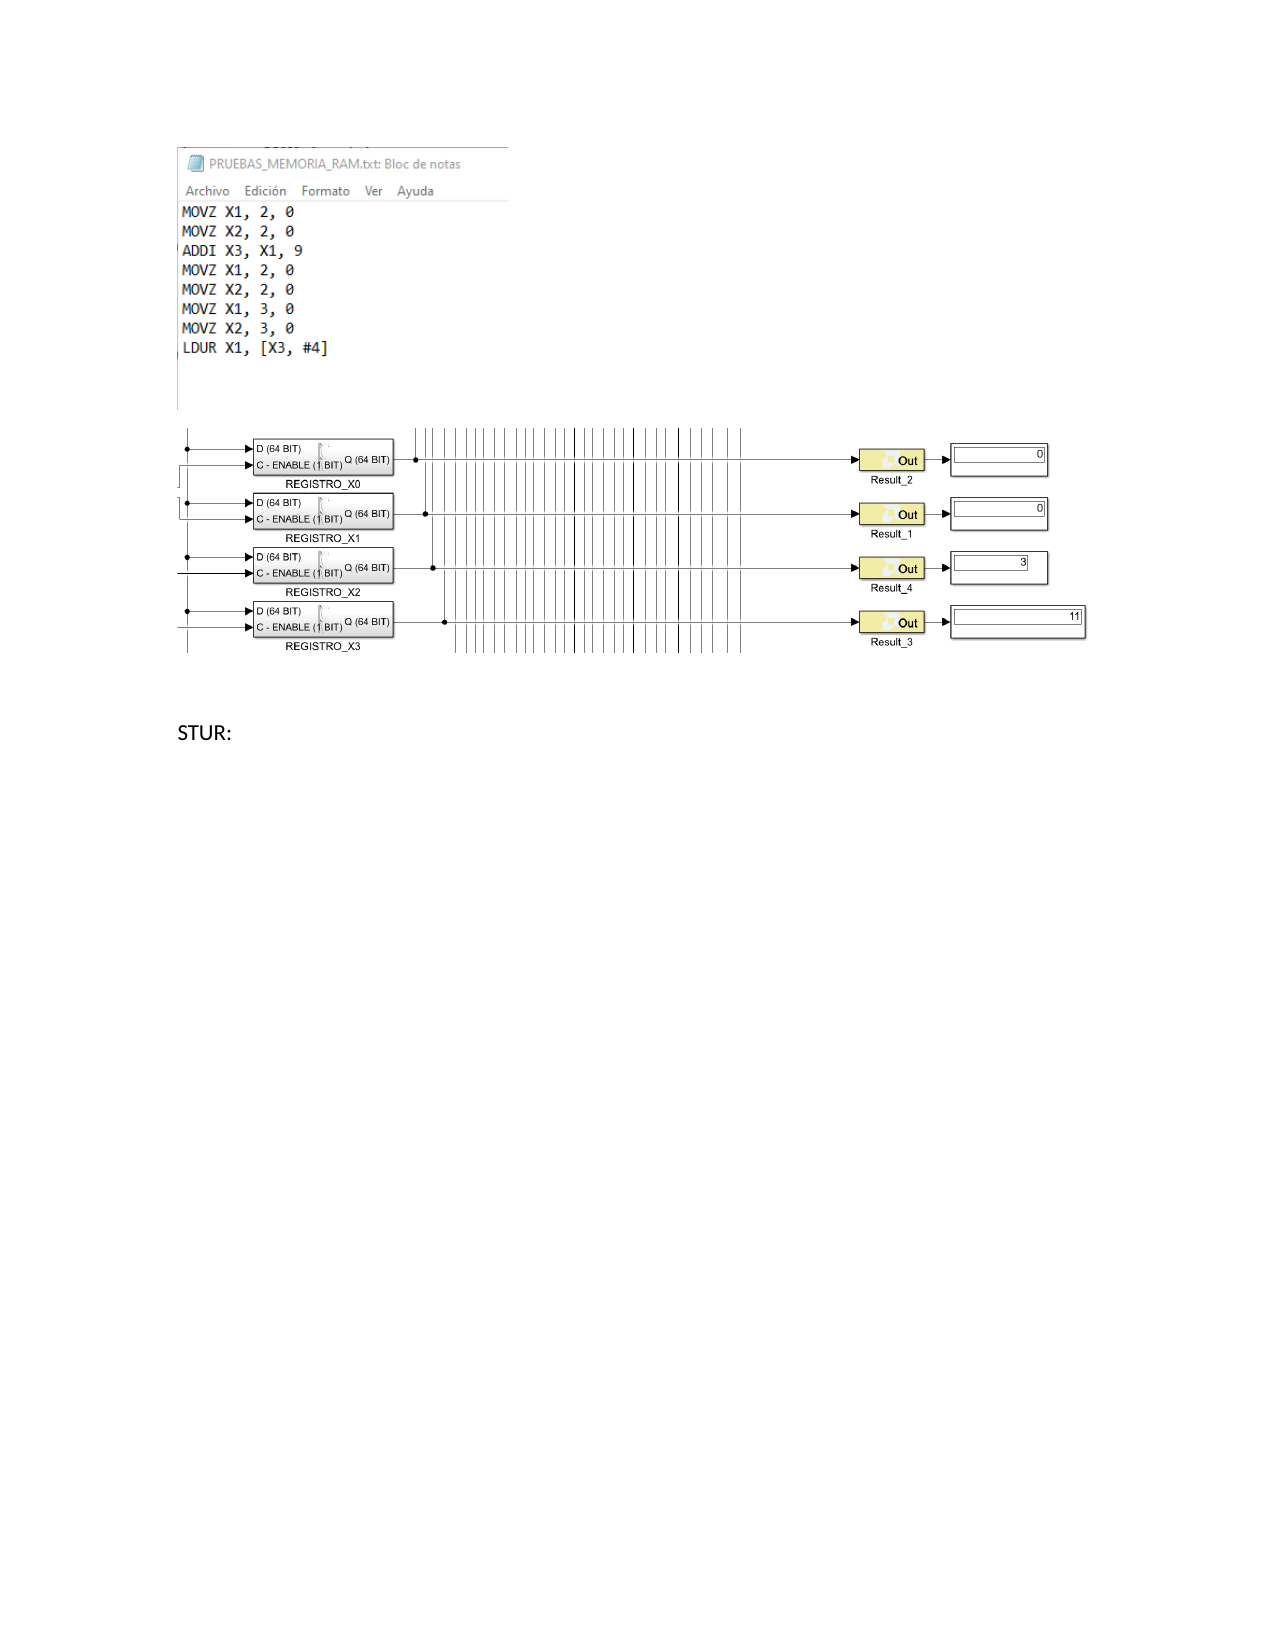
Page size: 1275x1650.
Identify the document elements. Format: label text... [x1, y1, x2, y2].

text STUR: [177, 718, 1098, 746]
picture [177, 147, 509, 410]
picture [177, 428, 1098, 653]
